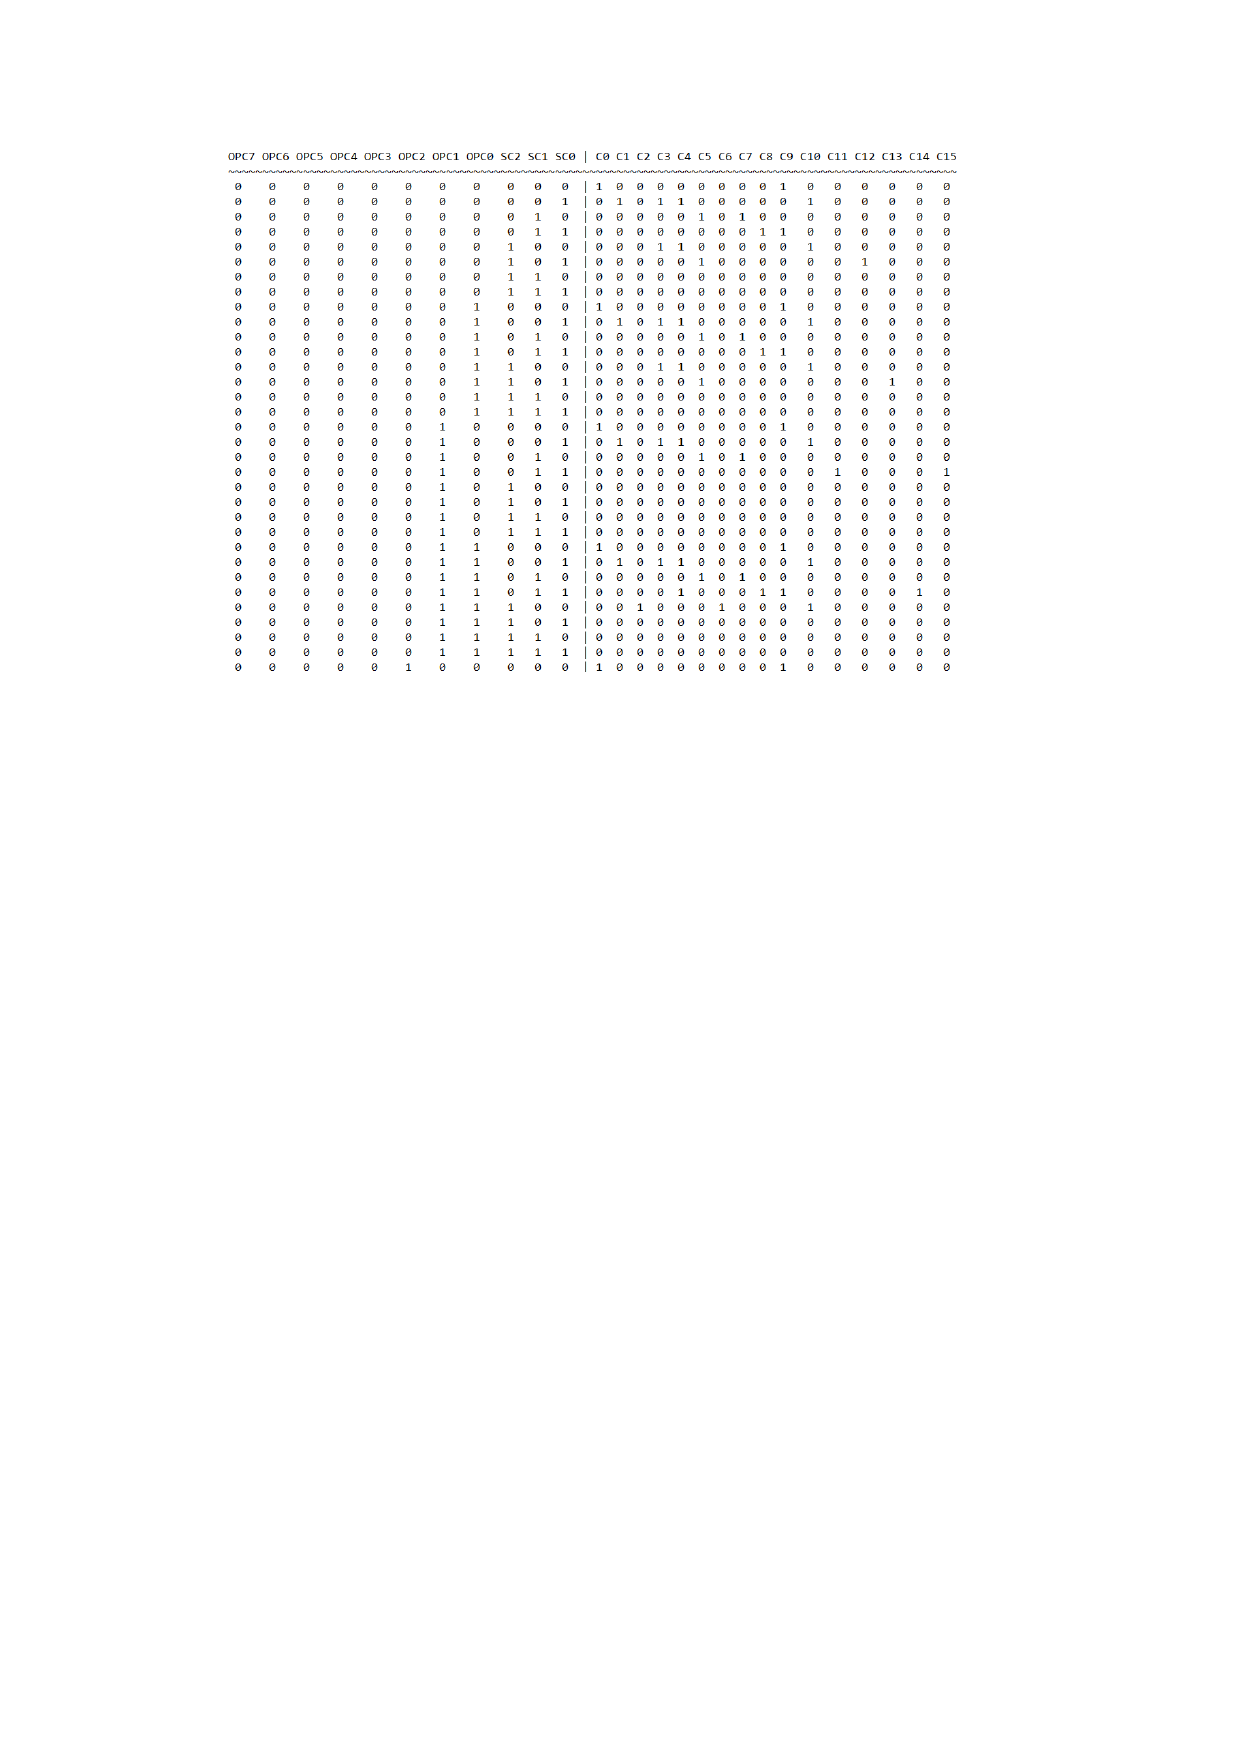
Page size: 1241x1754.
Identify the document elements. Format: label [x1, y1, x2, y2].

picture [225, 150, 964, 672]
